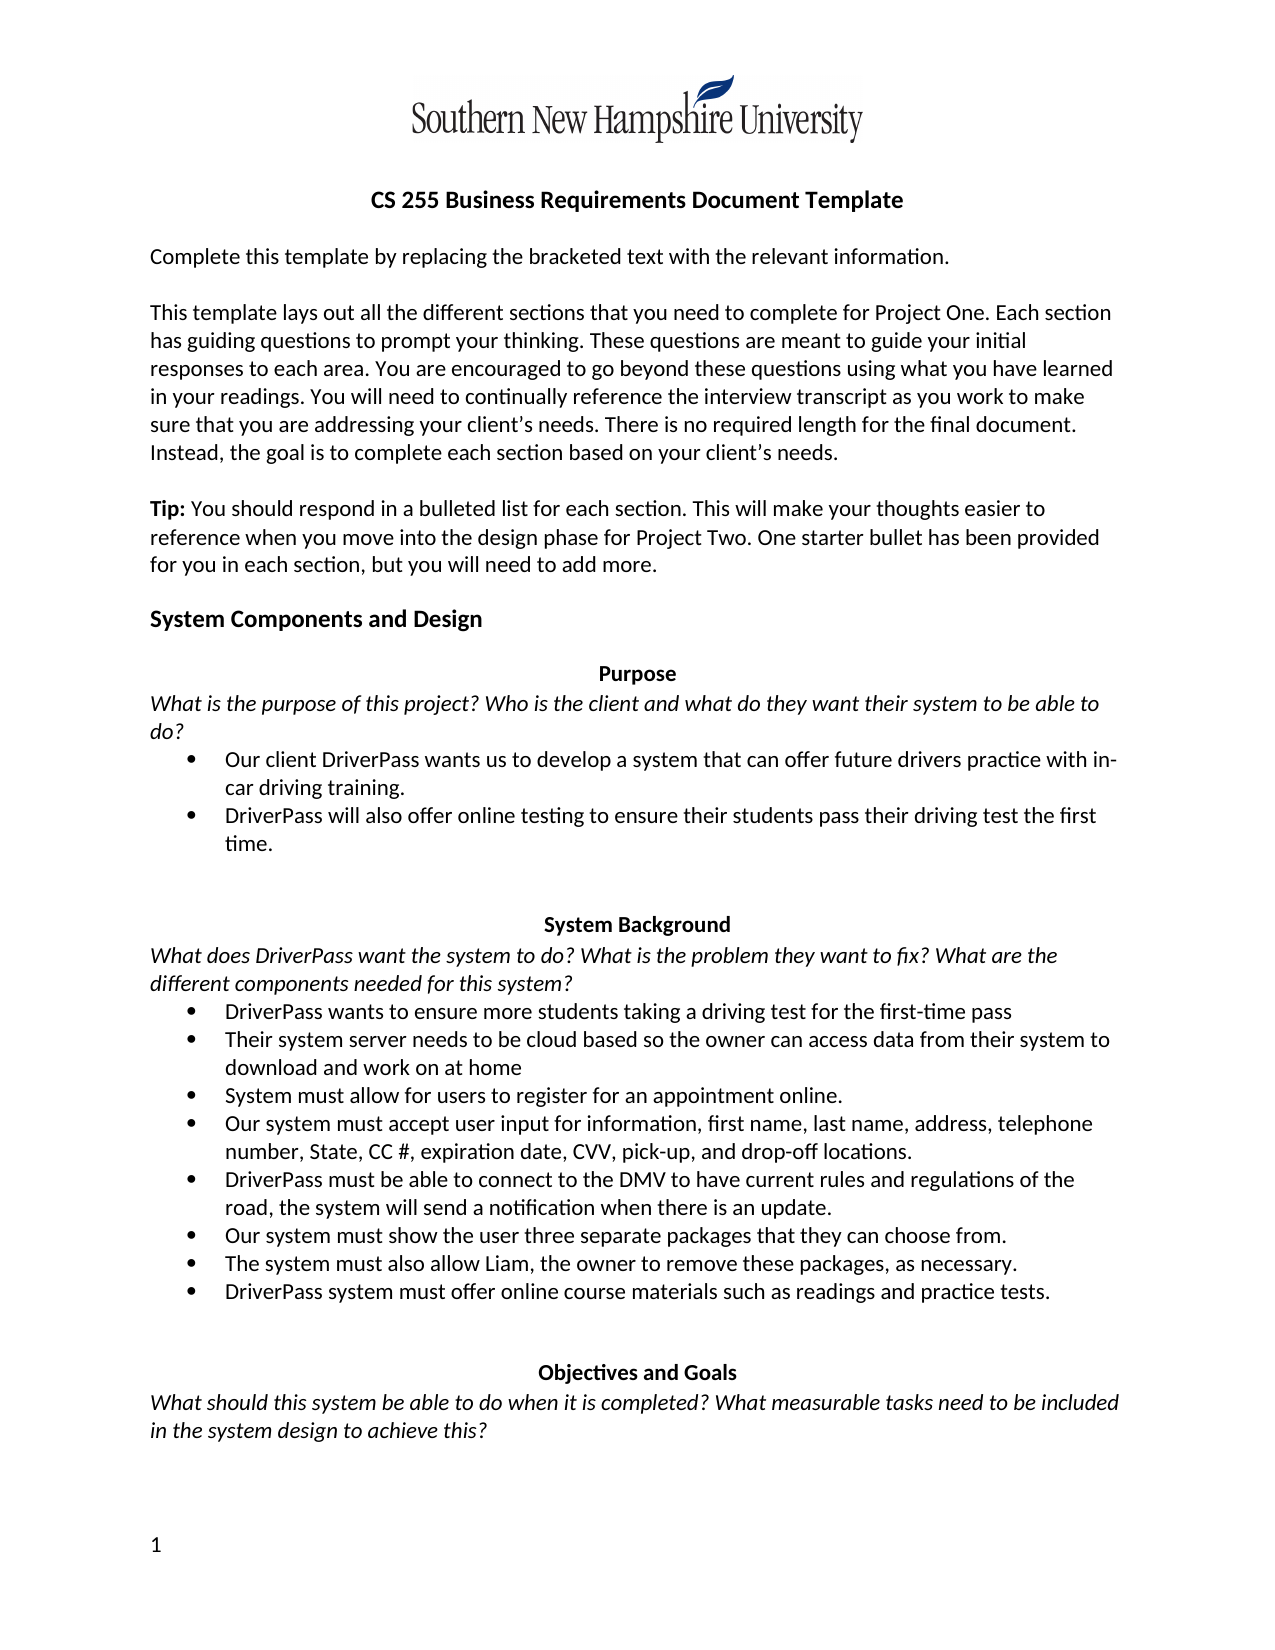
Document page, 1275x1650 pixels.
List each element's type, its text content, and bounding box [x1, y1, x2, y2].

list DriverPass wants to ensure more students taking a driving test for the first-time pass [187, 997, 1125, 1025]
text What does DriverPass want the system to do? What is the problem they want to fix? What are the different components needed for this system? [150, 941, 1125, 997]
list Our system must show the user three separate packages that they can choose from. [187, 1221, 1125, 1249]
text This template lays out all the different sections that you need to complete for Project One. Each section has guiding questions to prompt your thinking. These questions are meant to guide your initial responses to each area. You are encouraged to go beyond these questions using what you have learned in your readings. You will need to continually reference the interview transcript as you work to make sure that you are addressing your client’s needs. There is no required length for the final document. Instead, the goal is to complete each section based on your client’s needs. [150, 298, 1125, 467]
list DriverPass must be able to connect to the DMV to have current rules and regulations of the road, the system will send a notification when there is an update. [187, 1165, 1125, 1221]
subtitle System Components and Design [150, 604, 1125, 634]
text Complete this template by replacing the bracketed text with the relevant information. [150, 242, 1125, 270]
subtitle Objectives and Goals [150, 1358, 1125, 1386]
subtitle System Background [150, 911, 1125, 938]
subtitle Purpose [150, 659, 1125, 687]
list DriverPass will also offer online testing to ensure their students pass their driving test the first time. [187, 801, 1125, 857]
subtitle CS 255 Business Requirements Document Template [150, 184, 1125, 214]
list System must allow for users to register for an appointment online. [187, 1081, 1125, 1109]
text What is the purpose of this project? Who is the client and what do they want their system to be able to do? [150, 689, 1125, 745]
list Our system must accept user input for information, first name, last name, address, telephone number, State, CC #, expiration date, CVV, pick-up, and drop-off locations. [187, 1109, 1125, 1165]
list DriverPass system must offer online course materials such as readings and practice tests. [187, 1277, 1125, 1305]
text Tip: You should respond in a bulleted list for each section. This will make your thoughts easier to reference when you move into the design phase for Project Two. One starter bullet has been provided for you in each section, but you will need to add more. [150, 494, 1125, 579]
picture [412, 75, 863, 143]
list Their system server needs to be cloud based so the owner can access data from their system to download and work on at home [187, 1025, 1125, 1081]
text What should this system be able to do when it is completed? What measurable tasks need to be included in the system design to achieve this? [150, 1388, 1125, 1444]
list The system must also allow Liam, the owner to remove these packages, as necessary. [187, 1249, 1125, 1277]
list Our client DriverPass wants us to develop a system that can offer future drivers practice with in-car driving training. [187, 745, 1125, 801]
